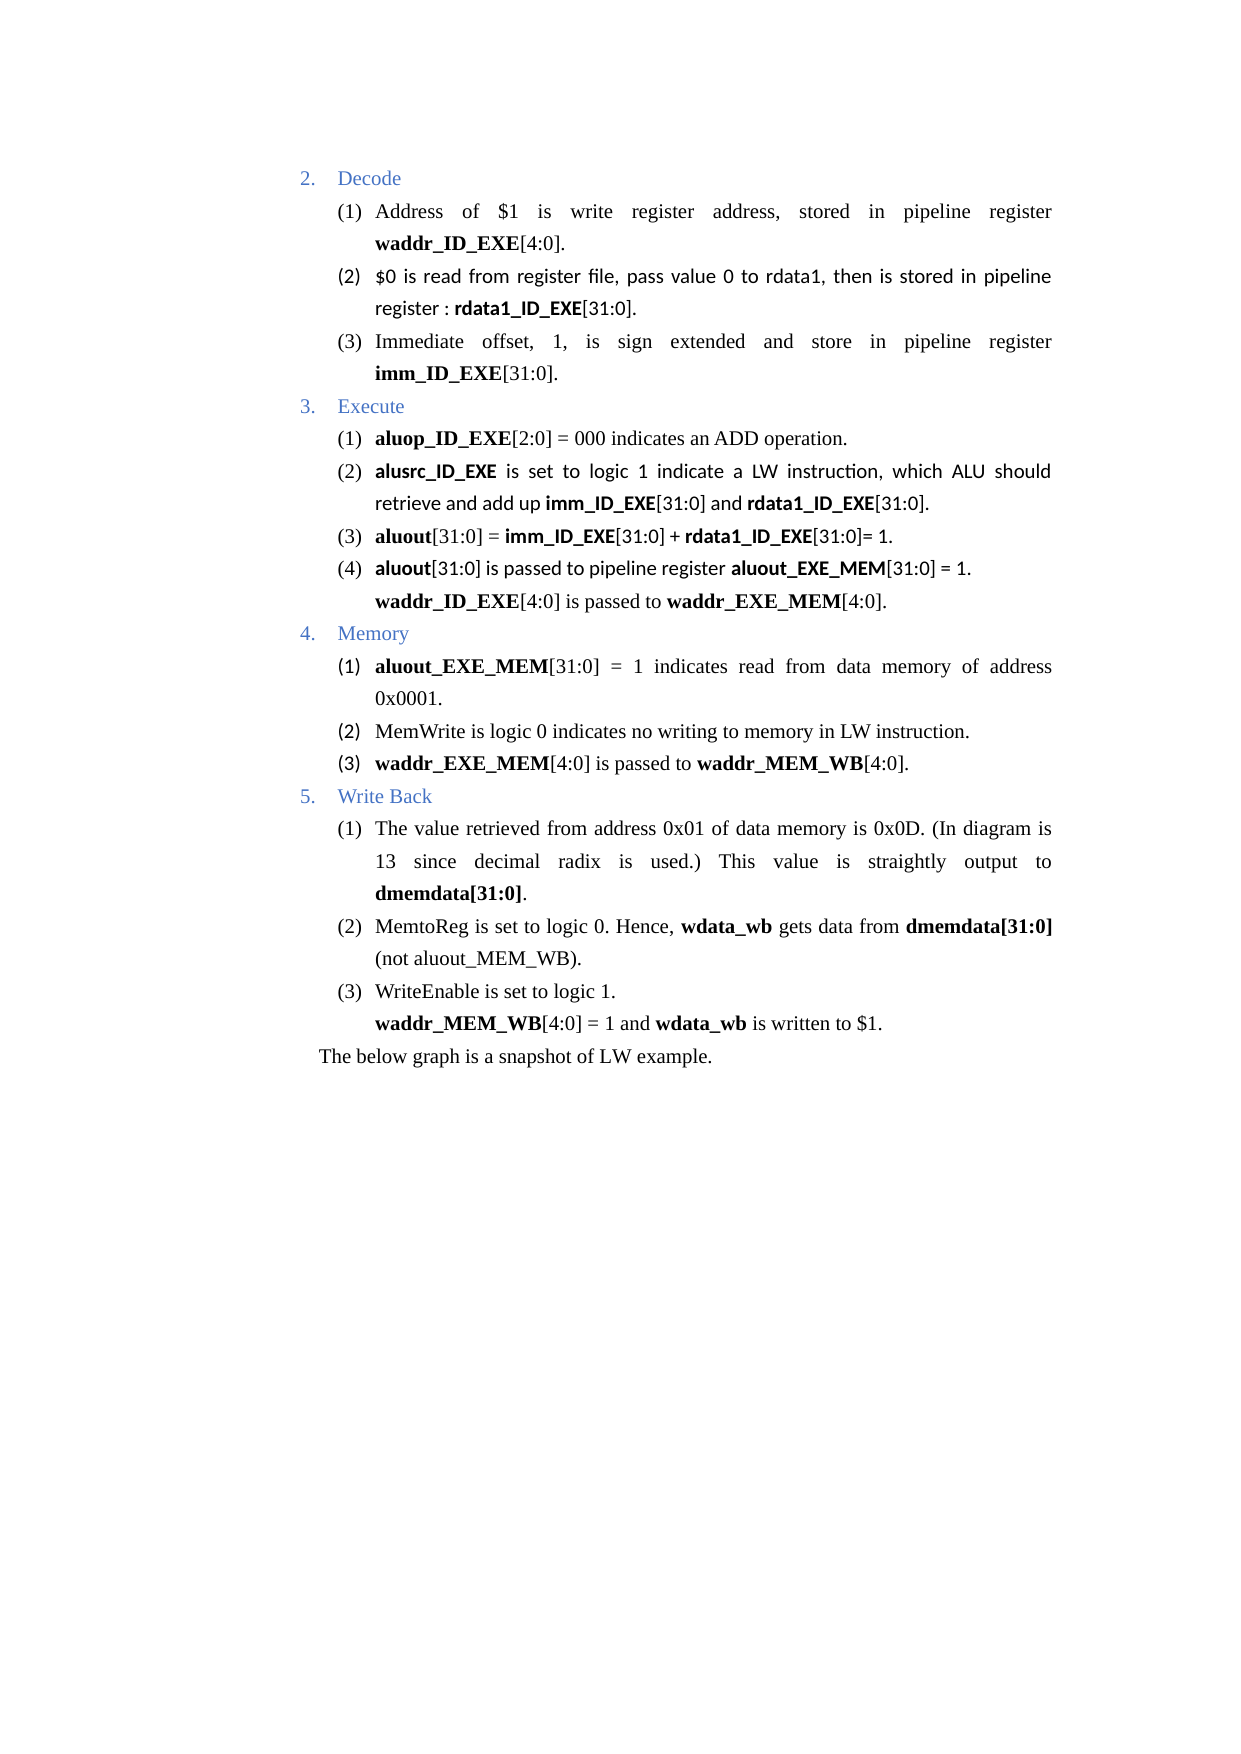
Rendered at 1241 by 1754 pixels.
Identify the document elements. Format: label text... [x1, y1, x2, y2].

list Write Back [300, 779, 1053, 812]
list aluout[31:0] = imm_ID_EXE[31:0] + rdata1_ID_EXE[31:0]= 1. [337, 519, 1053, 552]
list MemtoReg is set to logic 0. Hence, wdata_wb gets data from dmemdata[31:0] (not aluout_MEM_WB). [337, 909, 1053, 974]
list alusrc_ID_EXE is set to logic 1 indicate a LW instruction, which ALU should retrieve and add up imm_ID_EXE[31:0] and rdata1_ID_EXE[31:0]. [337, 454, 1053, 519]
text The below graph is a snapshot of LW example. [187, 1039, 1053, 1072]
list Address of $1 is write register address, stored in pipeline register waddr_ID_EXE[4:0]. [337, 194, 1053, 259]
list aluout_EXE_MEM[31:0] = 1 indicates read from data memory of address 0x0001. [337, 649, 1053, 714]
list aluout[31:0] is passed to pipeline register aluout_EXE_MEM[31:0] = 1. [337, 552, 1053, 584]
list Execute [300, 389, 1053, 422]
list $0 is read from register file, pass value 0 to rdata1, then is stored in pipeline register : rdata1_ID_EXE[31:0]. [337, 259, 1053, 324]
list aluop_ID_EXE[2:0] = 000 indicates an ADD operation. [337, 422, 1053, 454]
list Memory [300, 617, 1053, 649]
list waddr_EXE_MEM[4:0] is passed to waddr_MEM_WB[4:0]. [337, 747, 1053, 779]
list waddr_ID_EXE[4:0] is passed to waddr_EXE_MEM[4:0]. [375, 584, 1053, 617]
list Decode [300, 162, 1053, 194]
list waddr_MEM_WB[4:0] = 1 and wdata_wb is written to $1. [375, 1007, 1053, 1039]
list Immediate offset, 1, is sign extended and store in pipeline register imm_ID_EXE[31:0]. [337, 324, 1053, 389]
list MemWrite is logic 0 indicates no writing to memory in LW instruction. [337, 714, 1053, 747]
list WriteEnable is set to logic 1. [337, 974, 1053, 1007]
list The value retrieved from address 0x01 of data memory is 0x0D. (In diagram is 13 since decimal radix is used.) This value is straightly output to dmemdata[31:0]. [337, 812, 1053, 909]
